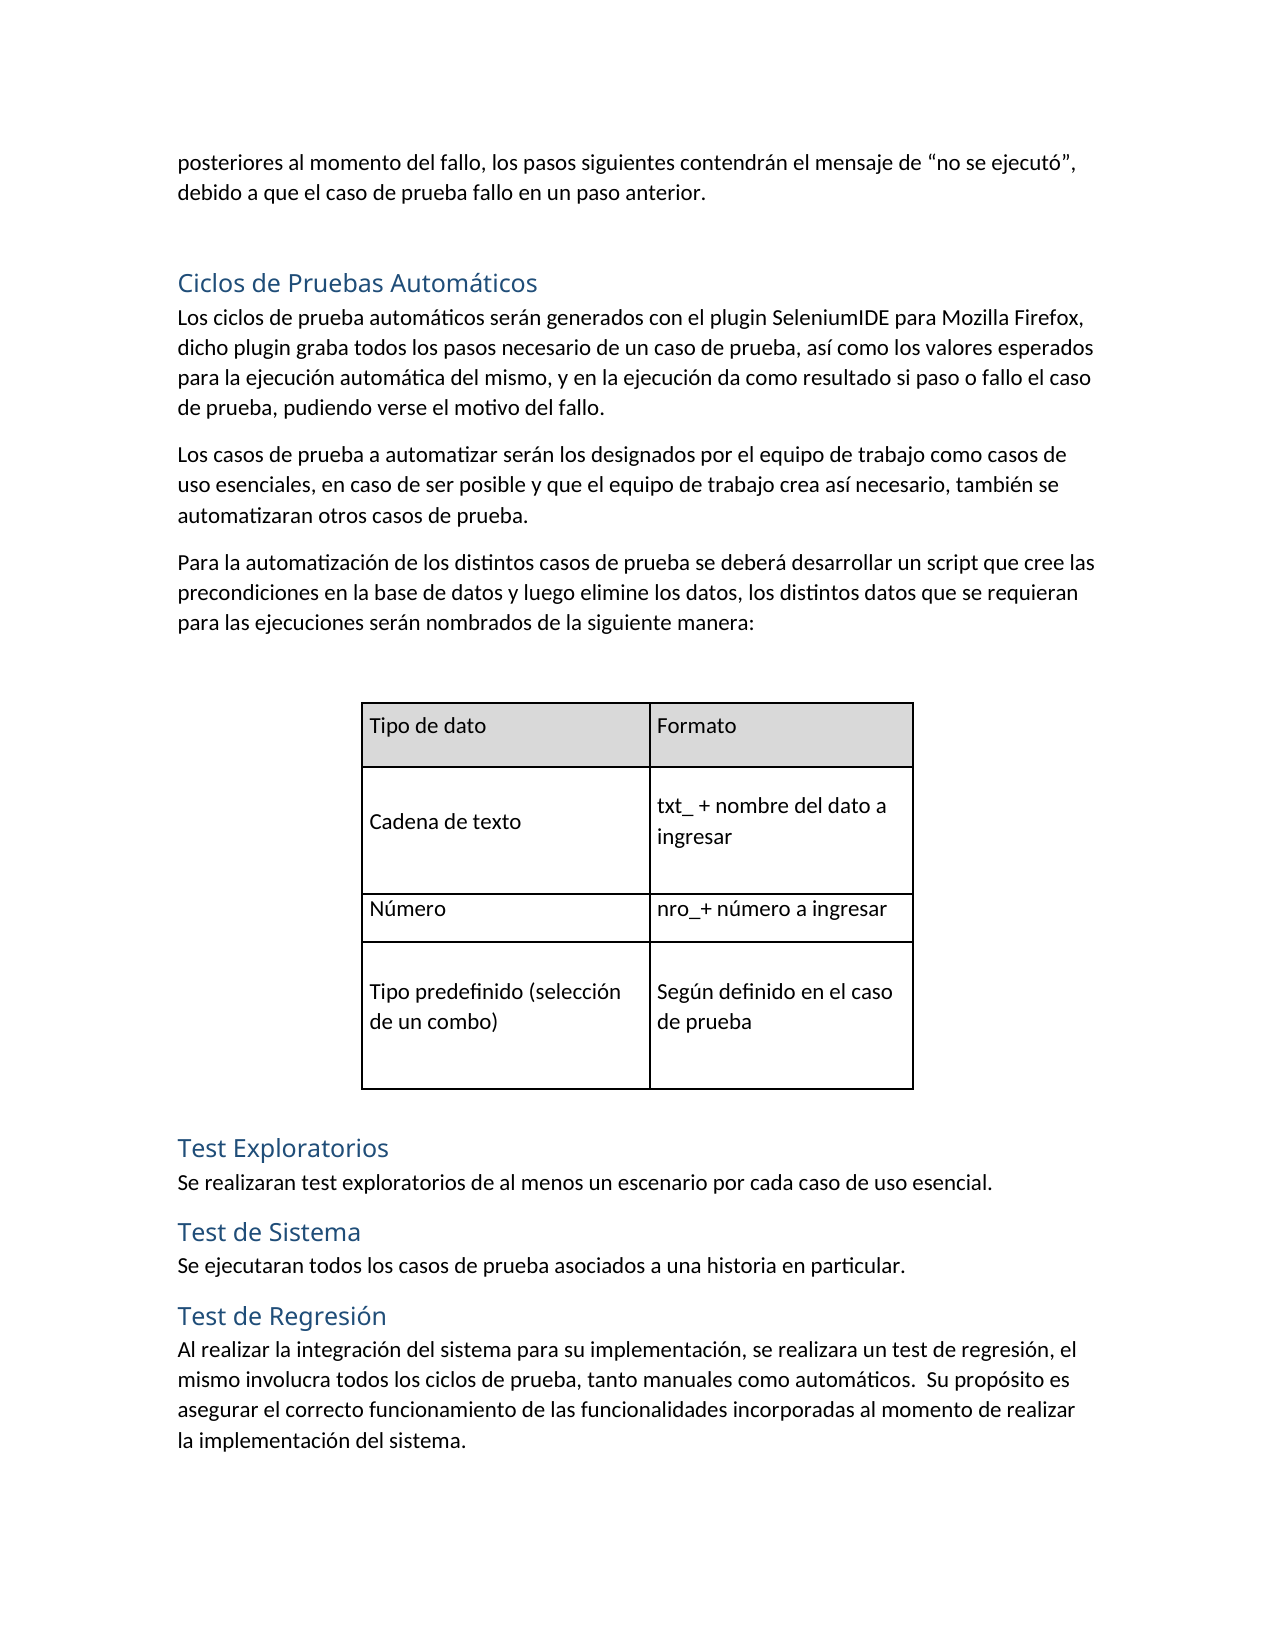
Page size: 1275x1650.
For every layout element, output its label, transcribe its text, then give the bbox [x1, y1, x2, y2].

table_header Formato [651, 704, 912, 766]
text Se realizaran test exploratorios de al menos un escenario por cada caso de uso esencial. [177, 1168, 1098, 1196]
table_cell Número [363, 895, 649, 941]
text Los ciclos de prueba automáticos serán generados con el plugin SeleniumIDE para Mozilla Firefox, dicho plugin graba todos los pasos necesario de un caso de prueba, así como los valores esperados para la ejecución automática del mismo, y en la ejecución da como resultado si paso o fallo el caso de prueba, pudiendo verse el motivo del fallo. [177, 303, 1098, 421]
text Los casos de prueba a automatizar serán los designados por el equipo de trabajo como casos de uso esenciales, en caso de ser posible y que el equipo de trabajo crea así necesario, también se automatizaran otros casos de prueba. [177, 440, 1098, 529]
table_header Tipo de dato [363, 704, 649, 766]
text Al realizar la integración del sistema para su implementación, se realizara un test de regresión, el mismo involucra todos los ciclos de prueba, tanto manuales como automáticos. Su propósito es asegurar el correcto funcionamiento de las funcionalidades incorporadas al momento de realizar la implementación del sistema. [177, 1335, 1098, 1454]
text Se ejecutaran todos los casos de prueba asociados a una historia en particular. [177, 1252, 1098, 1279]
table_cell Tipo predefinido (selección de un combo) [363, 943, 649, 1088]
subtitle Test de Sistema [177, 1215, 1098, 1249]
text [177, 148, 1098, 206]
subtitle Test Exploratorios [177, 1131, 1098, 1165]
table_cell Cadena de texto [363, 768, 649, 892]
subtitle Test de Regresión [177, 1298, 1098, 1332]
table_cell nro_+ número a ingresar [651, 895, 912, 941]
table_cell txt_ + nombre del dato a ingresar [651, 768, 912, 892]
text Para la automatización de los distintos casos de prueba se deberá desarrollar un script que cree las precondiciones en la base de datos y luego elimine los datos, los distintos datos que se requieran para las ejecuciones serán nombrados de la siguiente manera: [177, 548, 1098, 636]
subtitle Ciclos de Pruebas Automáticos [177, 266, 1098, 300]
table_cell Según definido en el caso de prueba [651, 943, 912, 1088]
